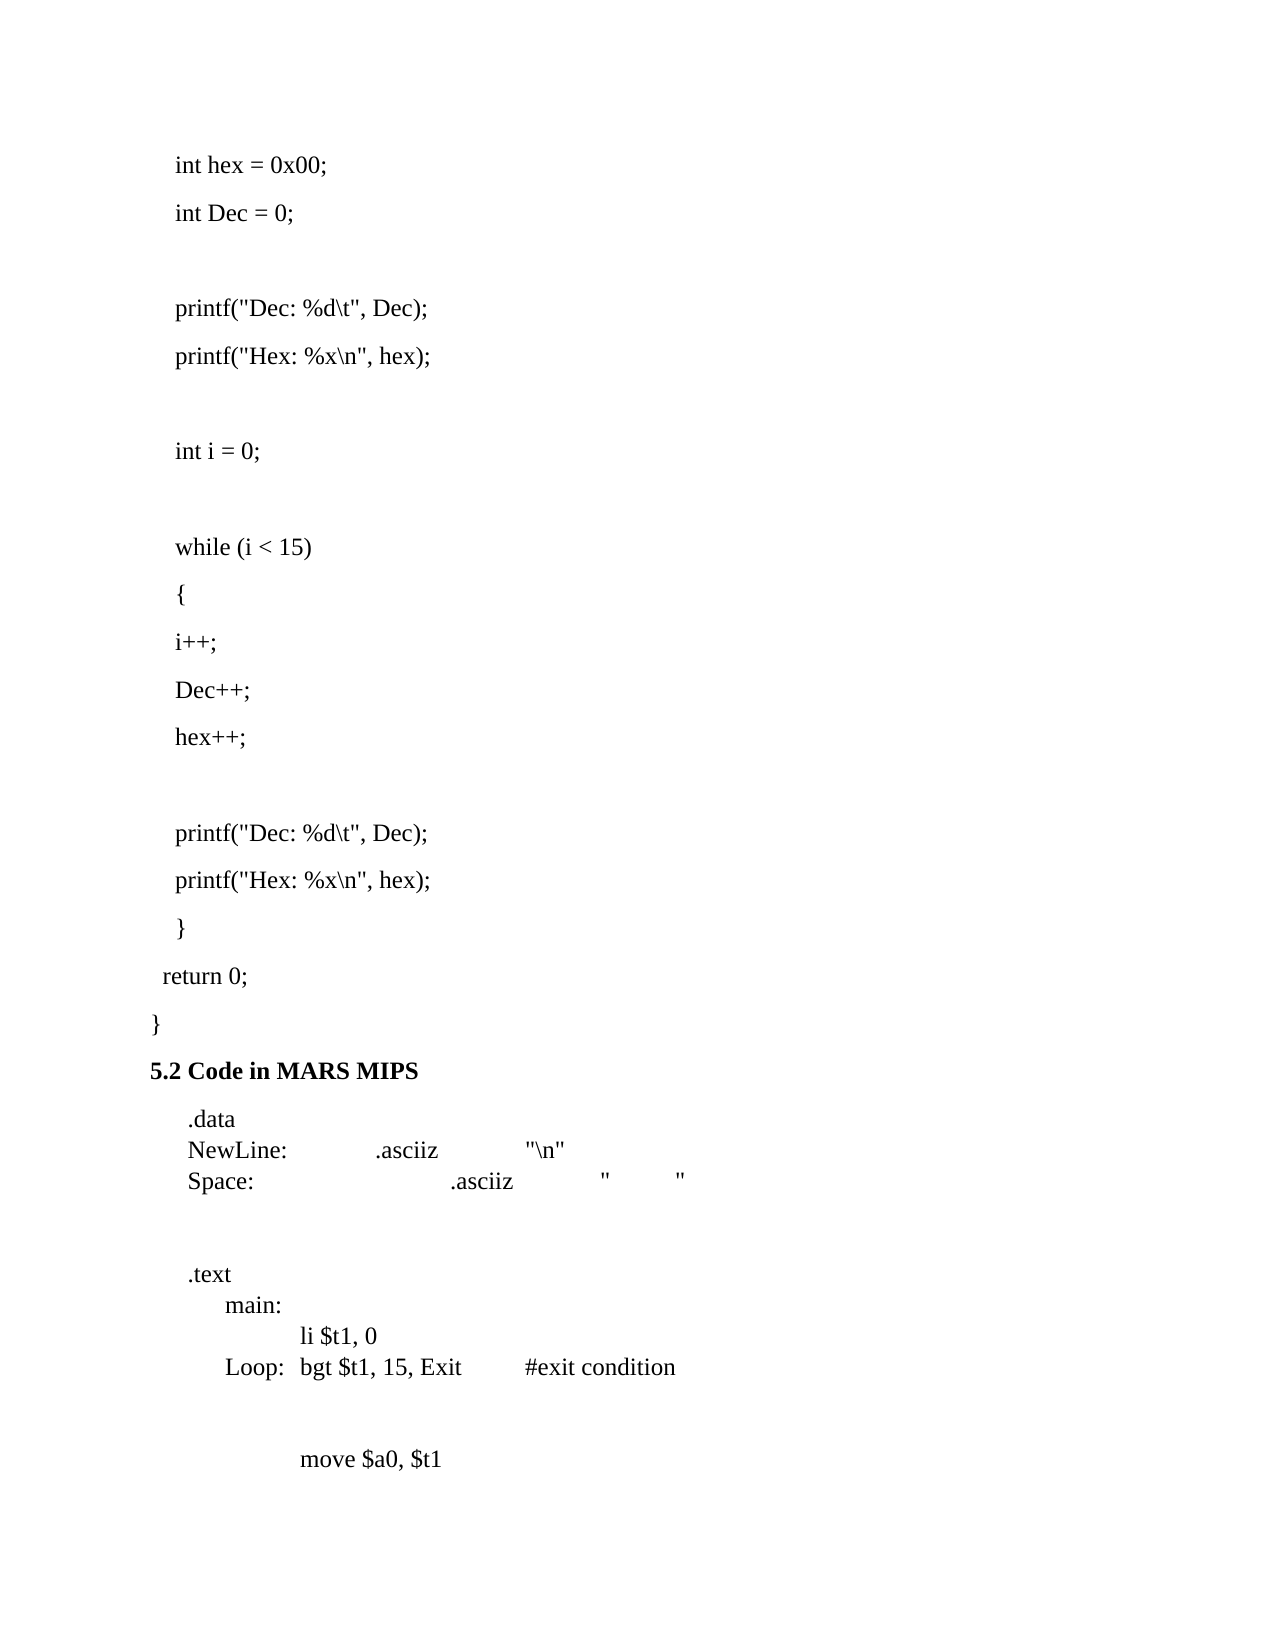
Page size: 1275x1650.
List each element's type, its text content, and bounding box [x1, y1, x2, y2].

text printf("Hex: %x\n", hex); [150, 866, 1125, 894]
text { [150, 579, 1125, 608]
text 5.2 Code in MARS MIPS [150, 1056, 1125, 1085]
list NewLine: .asciiz "\n" [187, 1135, 1125, 1164]
text hex++; [150, 722, 1125, 751]
text int Dec = 0; [150, 198, 1125, 226]
list main: [187, 1290, 1125, 1319]
list Space: .asciiz " " [187, 1166, 1125, 1195]
text while (i < 15) [150, 532, 1125, 560]
list .data [187, 1104, 1125, 1133]
list move $a0, $t1 [187, 1444, 1125, 1473]
text } [150, 913, 1125, 942]
text return 0; [150, 961, 1125, 990]
text printf("Dec: %d\t", Dec); [150, 818, 1125, 847]
text int hex = 0x00; [150, 150, 1125, 179]
text } [150, 1009, 1125, 1037]
text Dec++; [150, 675, 1125, 703]
text printf("Hex: %x\n", hex); [150, 341, 1125, 369]
text i++; [150, 627, 1125, 656]
list .text [187, 1259, 1125, 1288]
list Loop: bgt $t1, 15, Exit #exit condition [187, 1352, 1125, 1381]
text int i = 0; [150, 436, 1125, 465]
text printf("Dec: %d\t", Dec); [150, 293, 1125, 322]
list li $t1, 0 [187, 1321, 1125, 1350]
